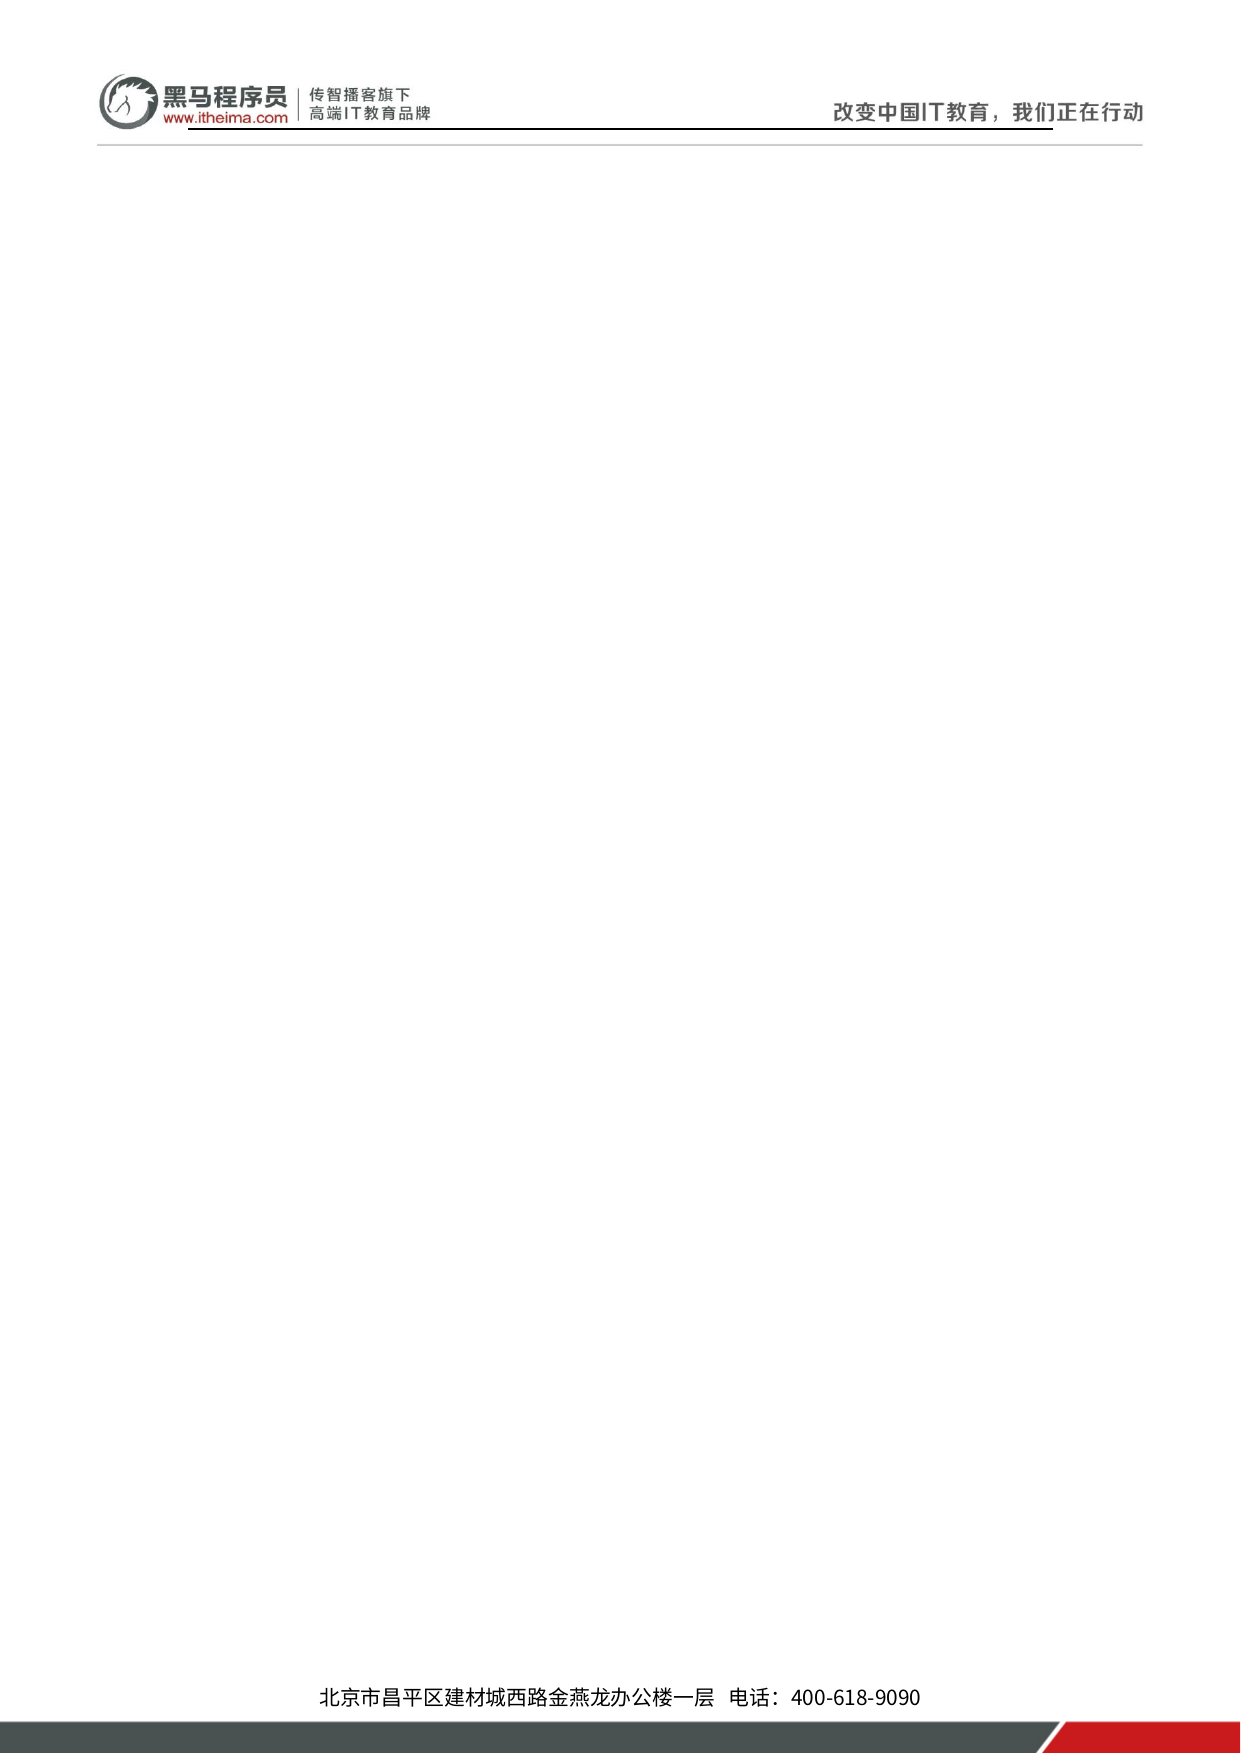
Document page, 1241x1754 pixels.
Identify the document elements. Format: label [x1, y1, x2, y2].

picture [0, 3, 1241, 153]
picture [0, 1662, 1241, 1753]
